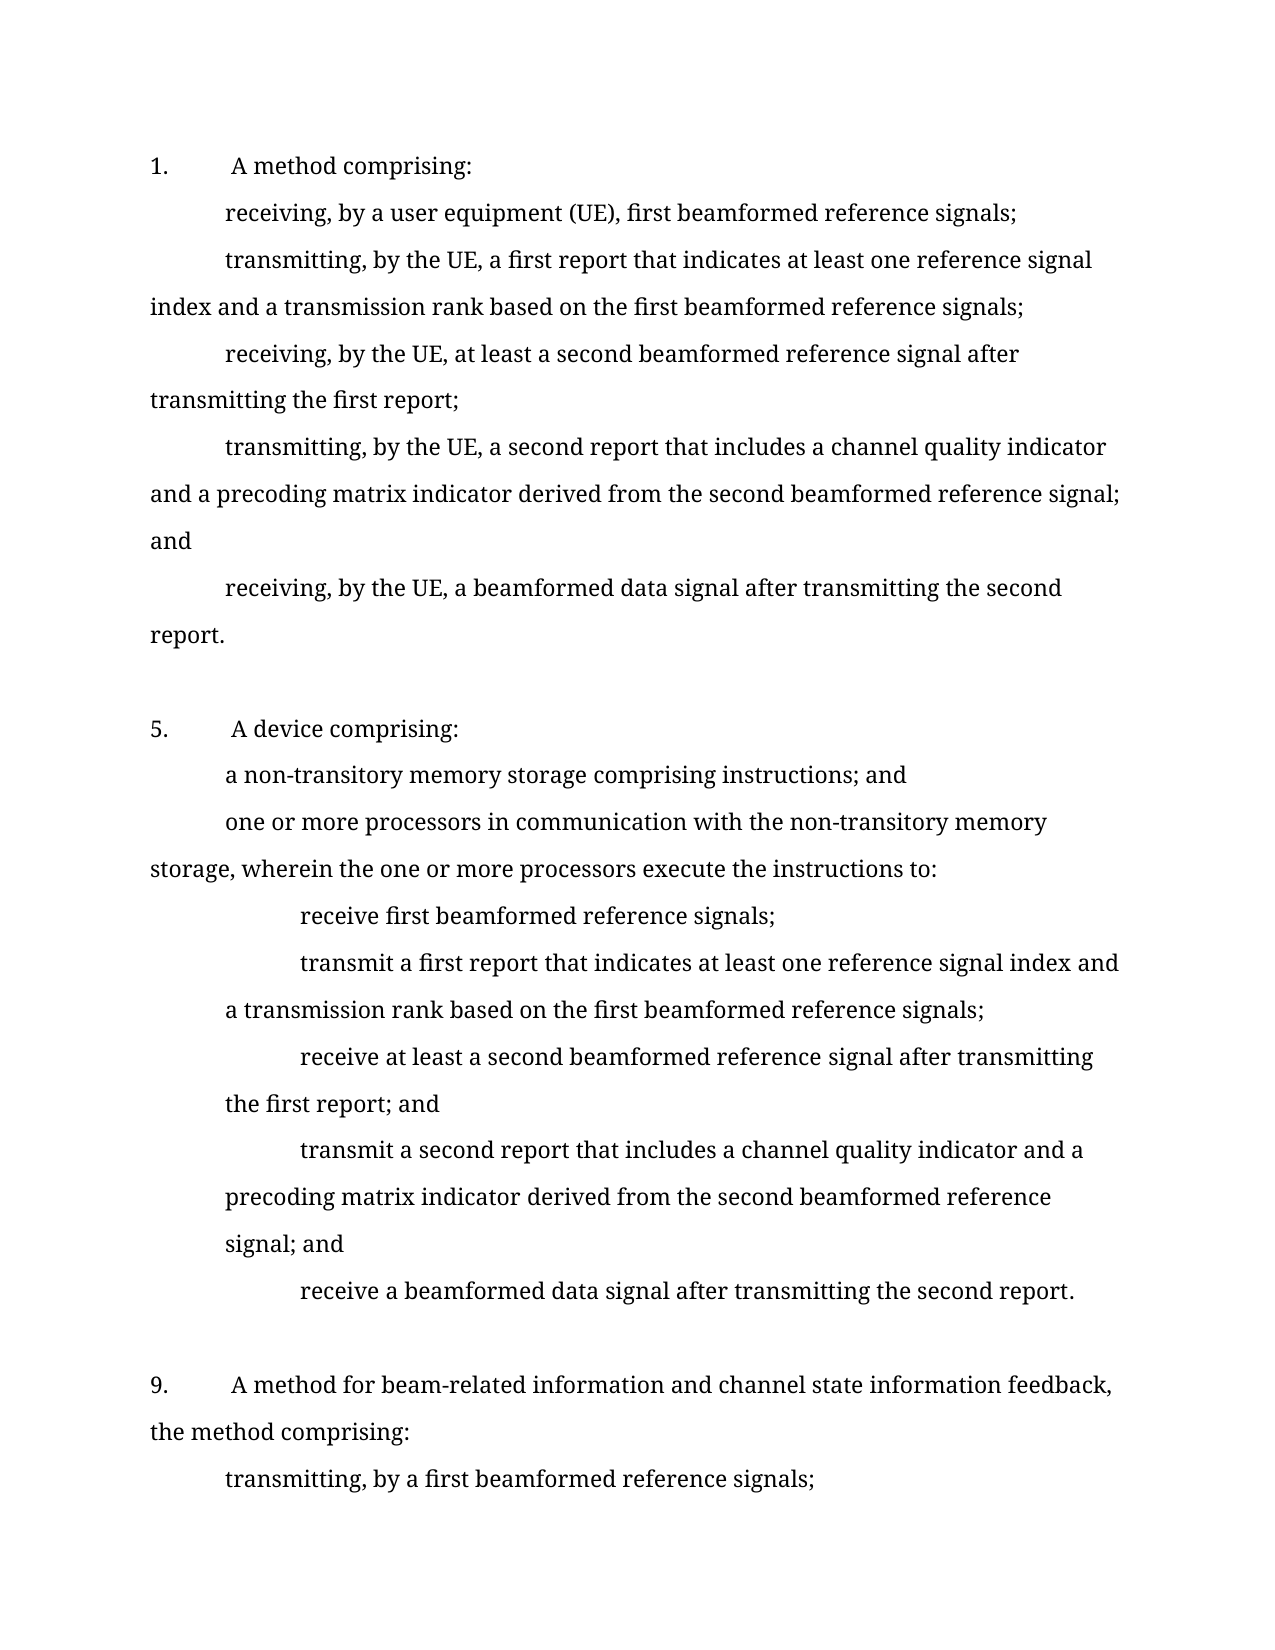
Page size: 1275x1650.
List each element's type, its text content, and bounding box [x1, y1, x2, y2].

text transmit a second report that includes a channel quality indicator and a precoding matrix indicator derived from the second beamformed reference signal; and [225, 1134, 1125, 1259]
text receiving, by the UE, a beamformed data signal after transmitting the second report. [150, 572, 1125, 650]
text 5. A device comprising: a non-transitory memory storage comprising instructions; and one or more processors in communication with the non-transitory memory storage, wherein the one or more processors execute the instructions to: [150, 712, 1125, 884]
text 1. A method comprising: receiving, by a user equipment (UE), first beamformed reference signals; transmitting, by the UE, a first report that indicates at least one reference signal index and a transmission rank based on the first beamformed reference signals; receiving, by the UE, at least a second beamformed reference signal after transmitting the first report; transmitting, by the UE, a second report that includes a channel quality indicator and a precoding matrix indicator derived from the second beamformed reference signal; and [150, 150, 1125, 556]
text receive first beamformed reference signals; [225, 900, 1125, 931]
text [150, 1369, 1125, 1494]
text receive a beamformed data signal after transmitting the second report. [225, 1275, 1125, 1306]
text transmit a first report that indicates at least one reference signal index and a transmission rank based on the first beamformed reference signals; receive at least a second beamformed reference signal after transmitting the first report; and [225, 947, 1125, 1119]
